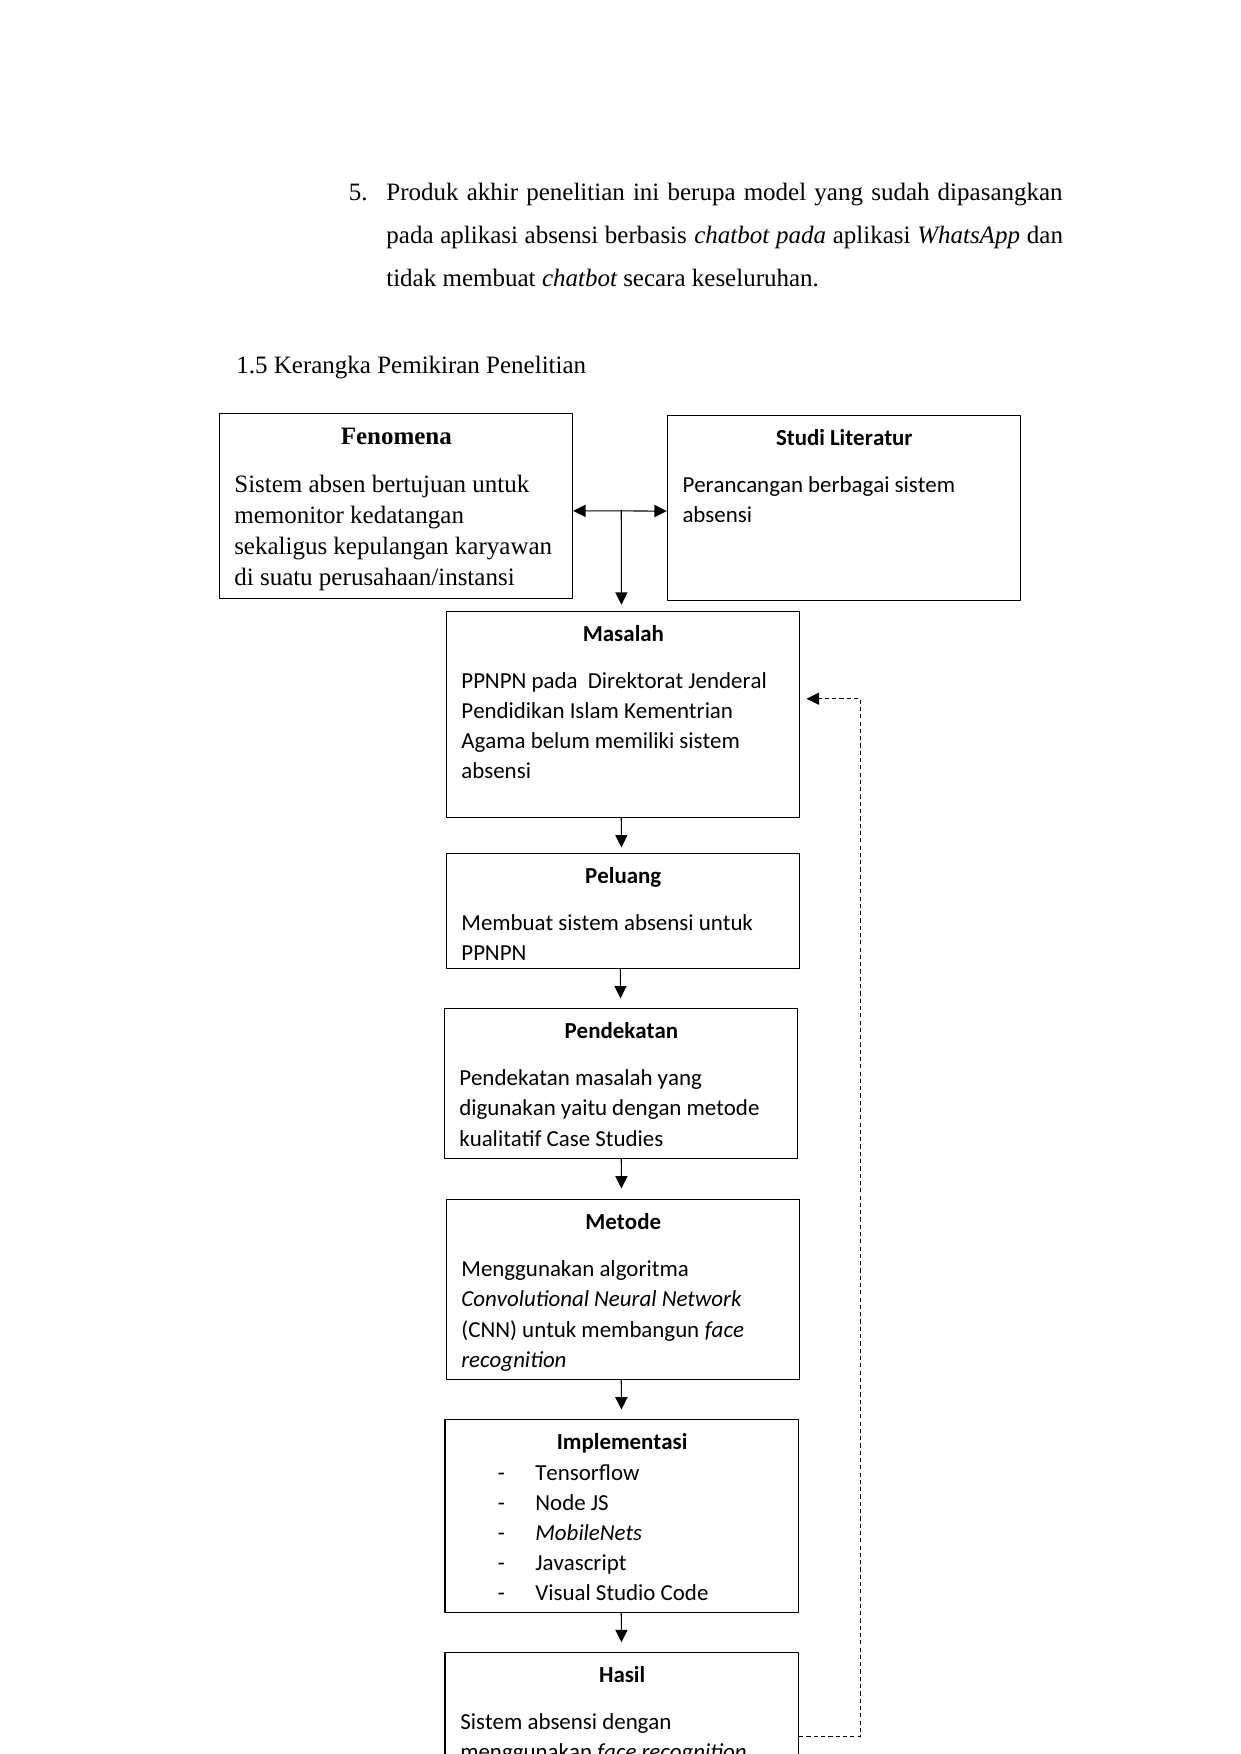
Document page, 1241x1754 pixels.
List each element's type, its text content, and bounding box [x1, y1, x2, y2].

list Produk akhir penelitian ini berupa model yang sudah dipasangkan pada aplikasi absensi berbasis chatbot pada aplikasi WhatsApp dan tidak membuat chatbot secara keseluruhan. [349, 177, 1063, 292]
list Kerangka Pemikiran Penelitian [236, 350, 1063, 378]
